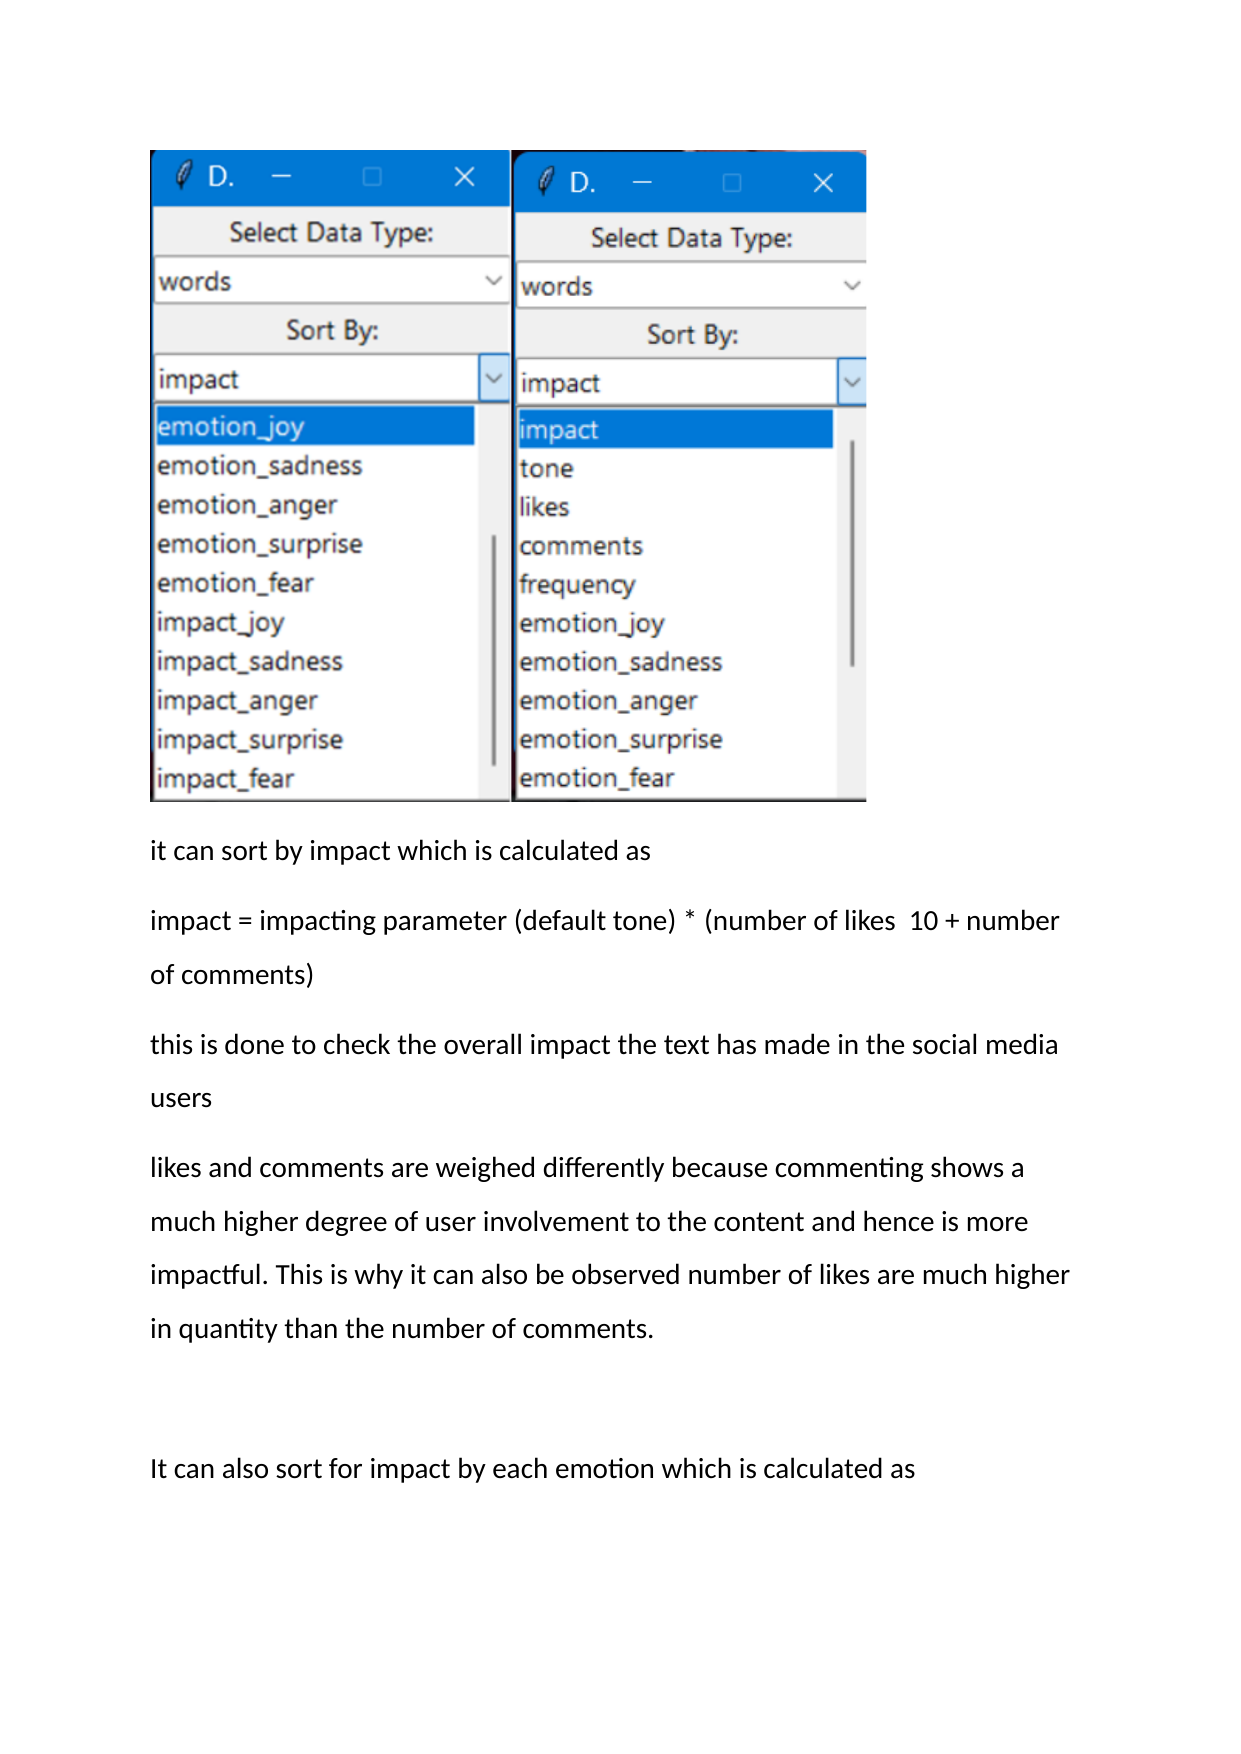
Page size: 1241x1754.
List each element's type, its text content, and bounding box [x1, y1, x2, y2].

text It can also sort for impact by each emotion which is calculated as [150, 1450, 1090, 1486]
text it can sort by impact which is calculated as [150, 832, 1090, 868]
text this is done to check the overall impact the text has made in the social media users [150, 1026, 1090, 1115]
text impact = impacting parameter (default tone) * (number of likes 10 + number of comments) [150, 902, 1090, 992]
picture [150, 150, 867, 802]
